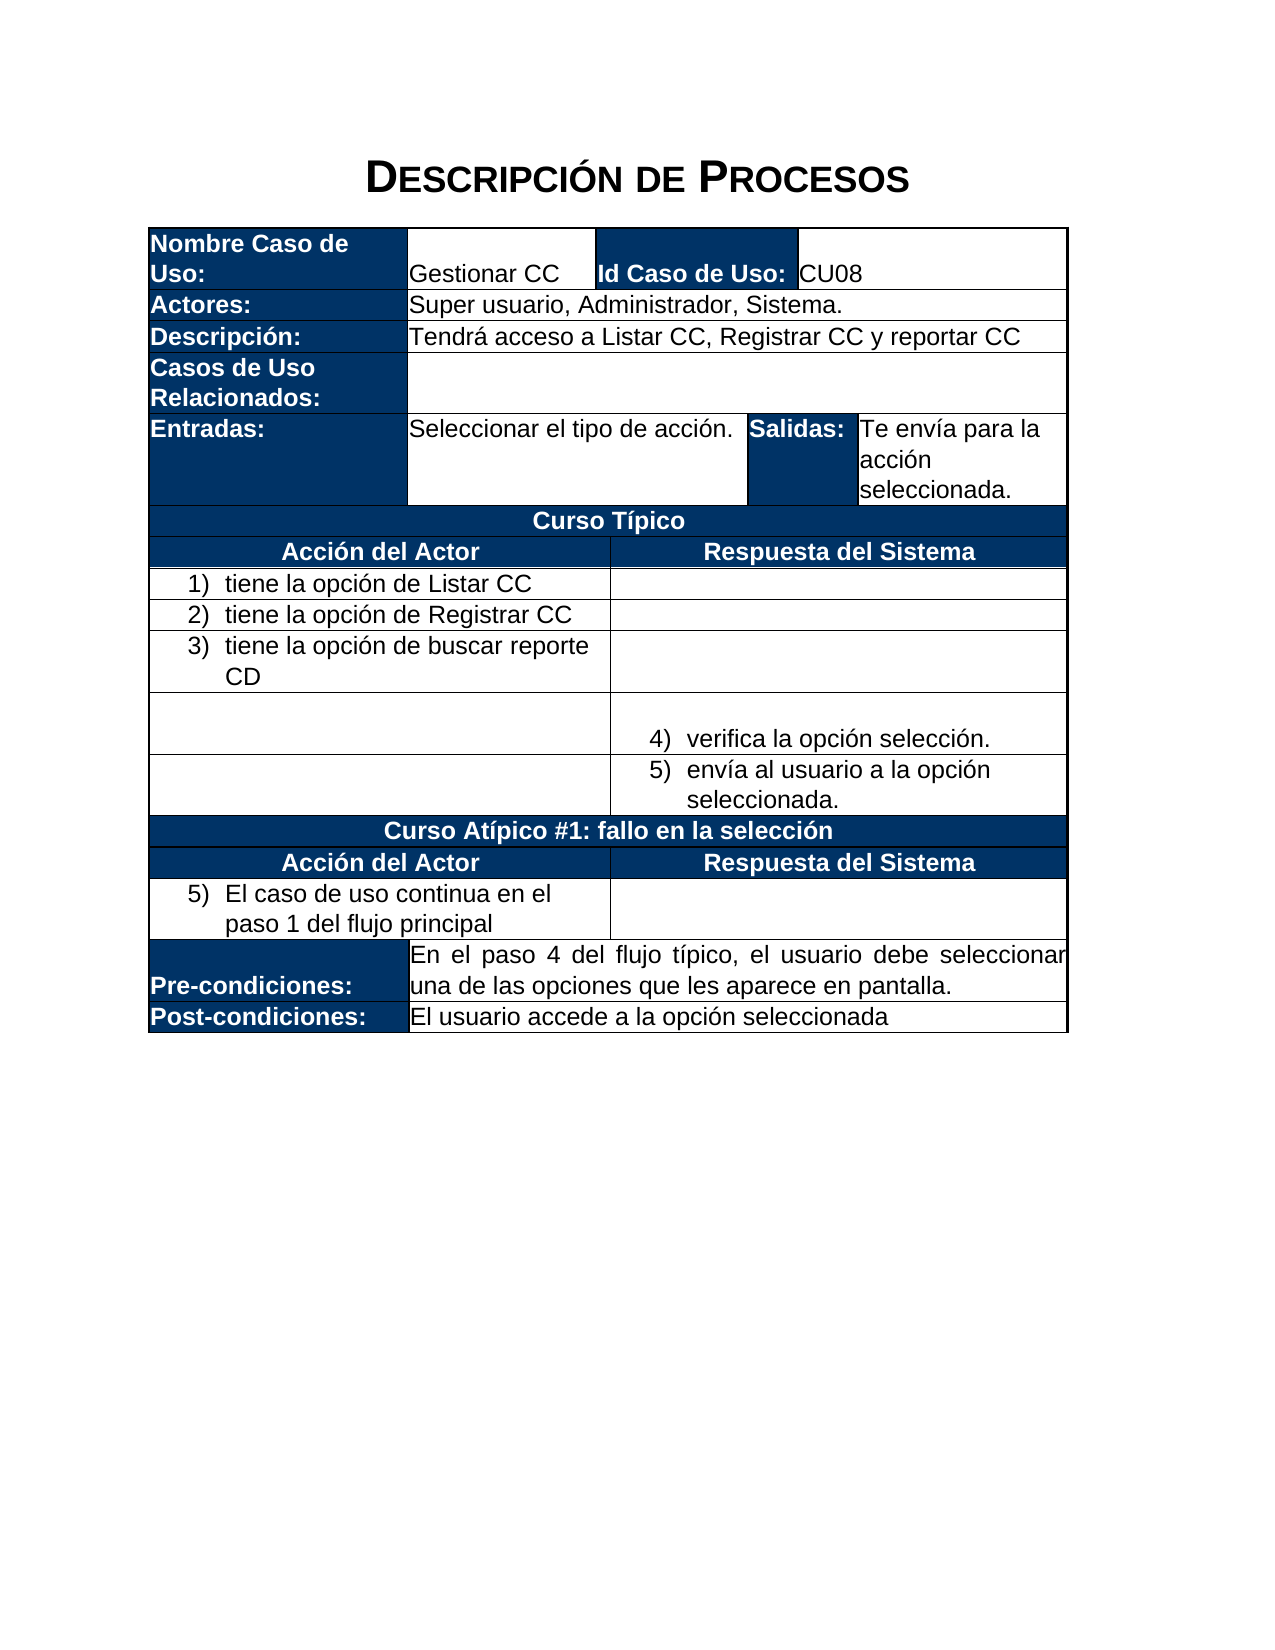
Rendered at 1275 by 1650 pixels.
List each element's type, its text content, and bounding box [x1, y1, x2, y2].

table_cell tiene la opción de Listar CC [150, 569, 610, 599]
table_cell Seleccionar el tipo de acción. [408, 414, 747, 505]
table_cell tiene la opción de Registrar CC [150, 600, 610, 630]
table_cell Curso Atípico #1: fallo en la selección [150, 816, 1066, 846]
table_cell tiene la opción de buscar reporte CD [150, 631, 610, 692]
table_header Id Caso de Uso: [597, 229, 797, 289]
table_cell Casos de Uso Relacionados: [150, 353, 407, 413]
table_cell Acción del Actor [150, 848, 610, 878]
table_cell El caso de uso continua en el paso 1 del flujo principal [150, 879, 610, 939]
table_cell Acción del Actor [150, 537, 610, 567]
table_cell Entradas: [150, 414, 407, 505]
table_cell verifica la opción selección. [611, 693, 1066, 754]
table_cell Respuesta del Sistema [611, 537, 1066, 567]
table_cell Actores: [150, 290, 407, 320]
table_cell Respuesta del Sistema [611, 848, 1066, 878]
table_cell [408, 353, 1066, 413]
table_cell [150, 693, 610, 754]
table_cell En el paso 4 del flujo típico, el usuario debe seleccionar una de las opciones que les aparece en pantalla. [410, 940, 1066, 1001]
table_cell [611, 569, 1066, 599]
table_cell Pre-condiciones: [150, 940, 408, 1001]
table_header Gestionar CC [408, 229, 595, 289]
table_cell [611, 631, 1066, 692]
table_header Nombre Caso de Uso: [150, 229, 407, 289]
table_cell Te envía para la acción seleccionada. [859, 414, 1066, 505]
table_cell [611, 879, 1066, 939]
table_cell [150, 755, 610, 815]
table_cell Tendrá acceso a Listar CC, Registrar CC y reportar CC [408, 321, 1066, 352]
table_header CU08 [799, 229, 1066, 289]
table_cell Super usuario, Administrador, Sistema. [408, 290, 1066, 320]
table_cell Salidas: [749, 414, 857, 505]
table_cell [611, 600, 1066, 630]
table_cell Curso Típico [150, 506, 1066, 536]
table_cell Descripción: [150, 321, 407, 352]
table_cell El usuario accede a la opción seleccionada [410, 1002, 1066, 1032]
table_cell envía al usuario a la opción seleccionada. [611, 755, 1066, 815]
text Descripción de Procesos [150, 150, 1125, 203]
table_cell Post-condiciones: [150, 1002, 408, 1032]
